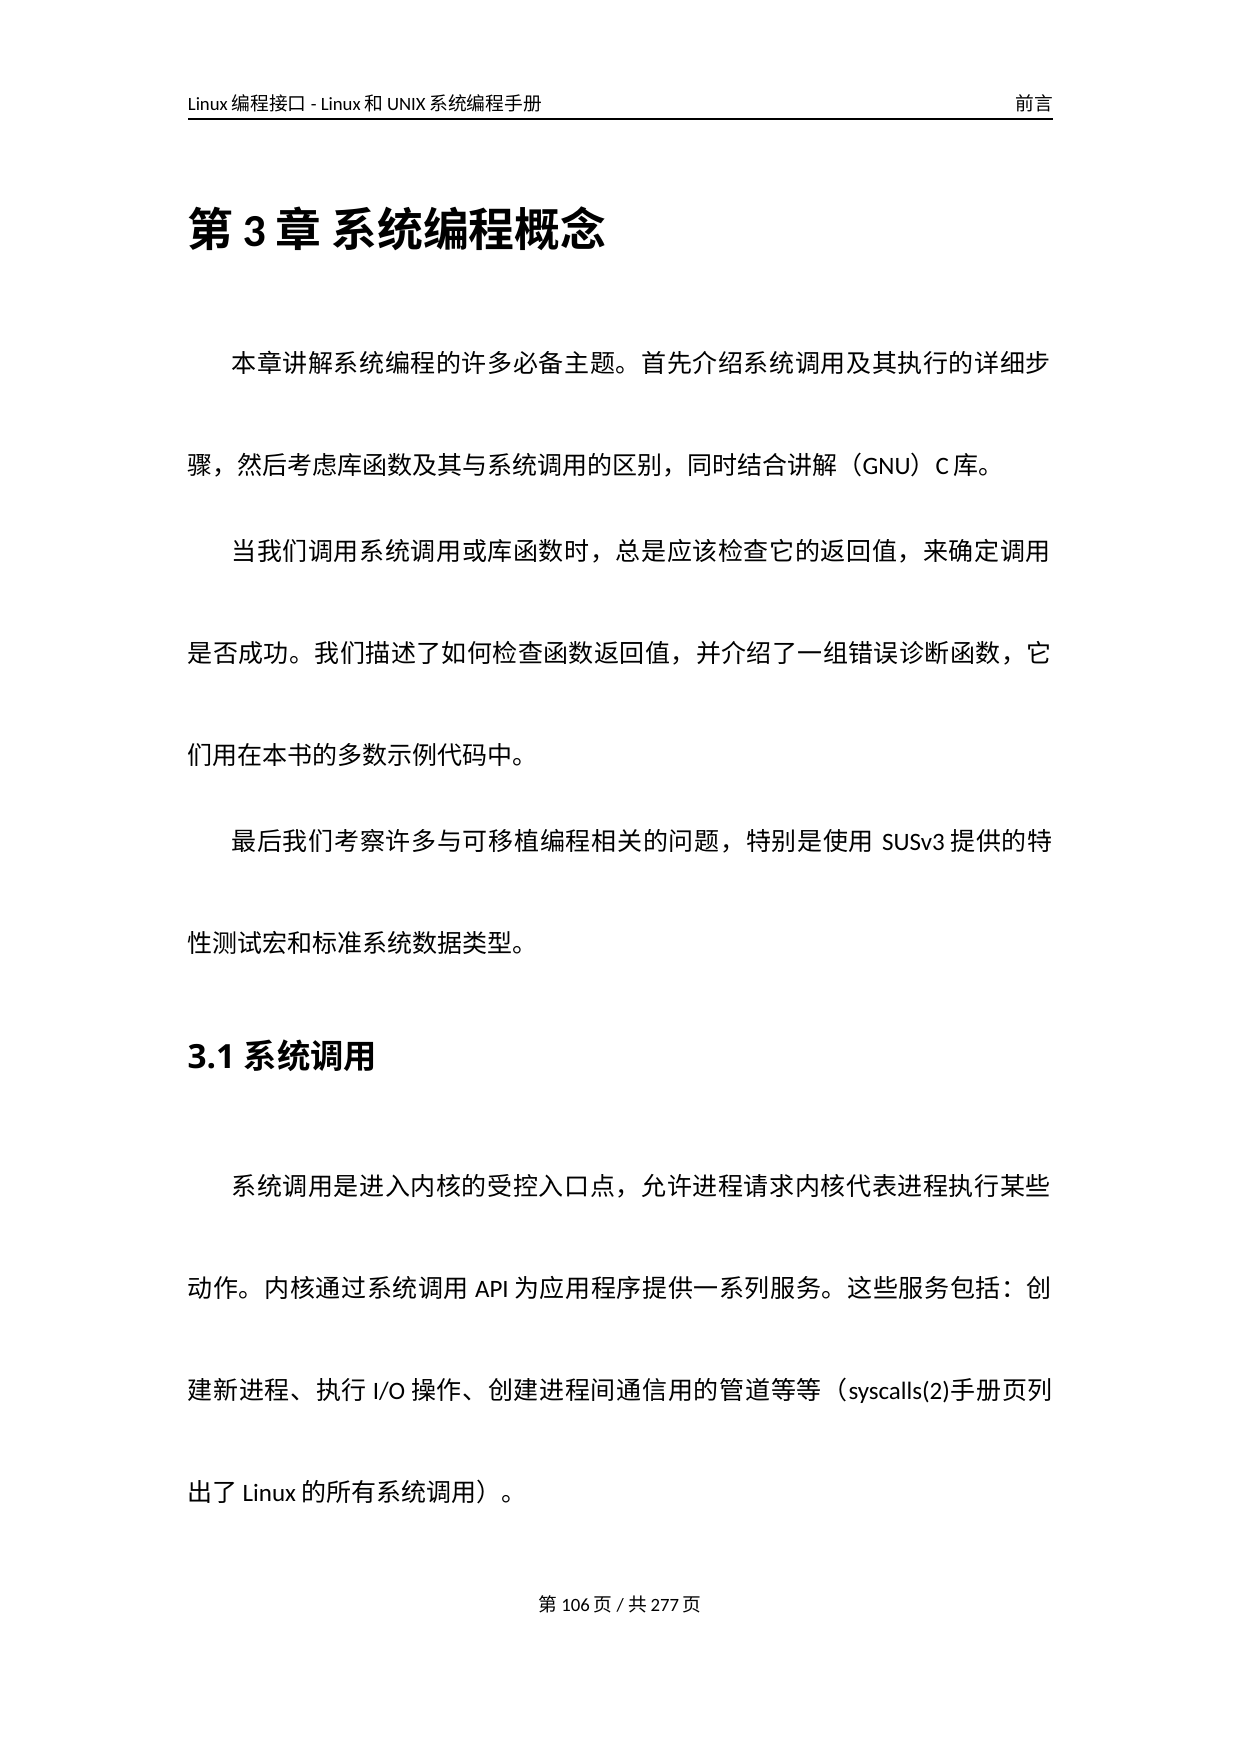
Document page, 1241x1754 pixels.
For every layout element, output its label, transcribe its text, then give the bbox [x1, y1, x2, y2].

subtitle 3.1 系统调用 [187, 1020, 1053, 1088]
text 当我们调用系统调用或库函数时，总是应该检查它的返回值，来确定调用是否成功。我们描述了如何检查函数返回值，并介绍了一组错误诊断函数，它们用在本书的多数示例代码中。 [187, 516, 1053, 787]
text 最后我们考察许多与可移植编程相关的问题，特别是使用SUSv3提供的特性测试宏和标准系统数据类型。 [187, 805, 1053, 975]
text 本章讲解系统编程的许多必备主题。首先介绍系统调用及其执行的详细步骤，然后考虑库函数及其与系统调用的区别，同时结合讲解（GNU）C库。 [187, 328, 1053, 497]
text 系统调用是进入内核的受控入口点，允许进程请求内核代表进程执行某些动作。内核通过系统调用API为应用程序提供一系列服务。这些服务包括：创建新进程、执行I/O操作、创建进程间通信用的管道等等（syscalls(2)手册页列出了Linux的所有系统调用）。 [187, 1151, 1053, 1524]
subtitle 第3章 系统编程概念 [187, 192, 1053, 260]
